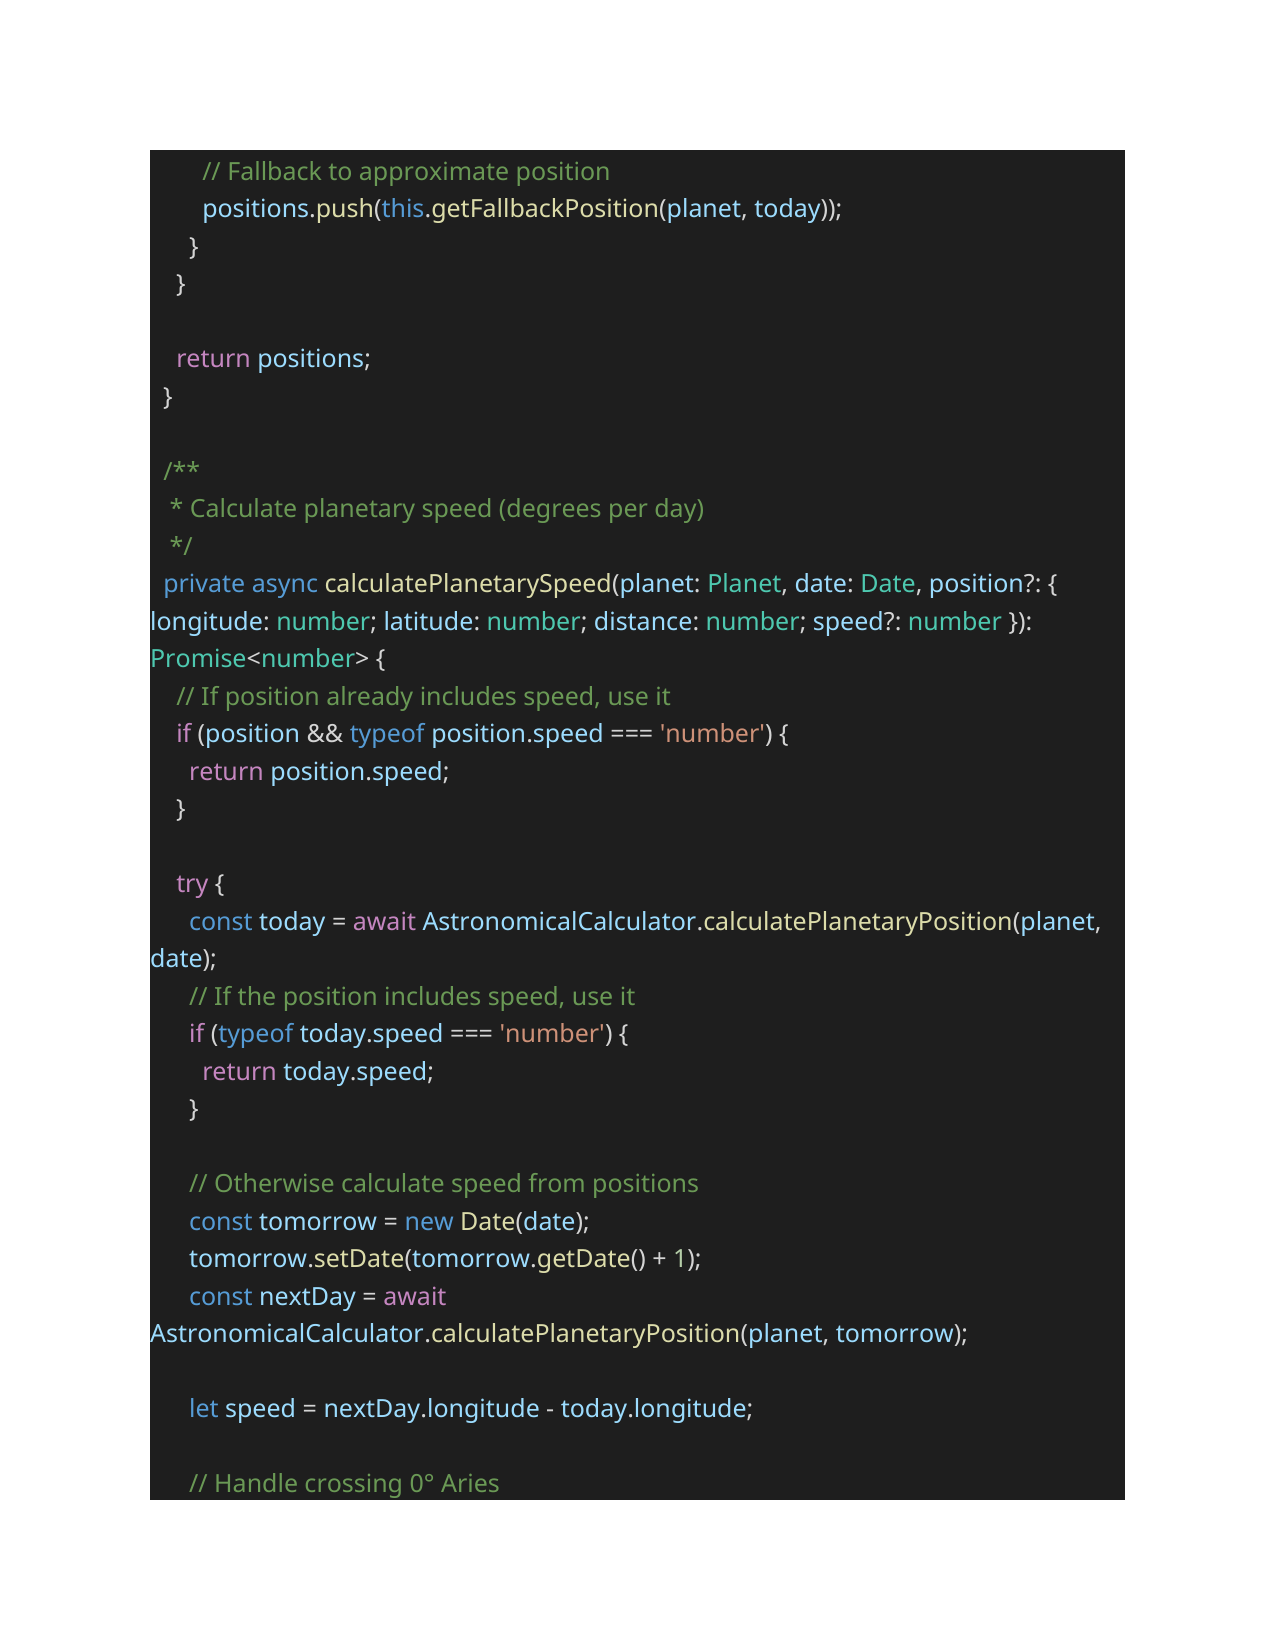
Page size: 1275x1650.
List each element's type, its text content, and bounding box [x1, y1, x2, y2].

text return positions; [150, 337, 1125, 375]
text if (typeof today.speed === 'number') { [150, 1012, 1125, 1050]
text let speed = nextDay.longitude - today.longitude; [150, 1387, 1125, 1425]
text const today = await AstronomicalCalculator.calculatePlanetaryPosition(planet, date); [150, 900, 1125, 975]
text if (position && typeof position.speed === 'number') { [150, 712, 1125, 750]
text /** [150, 450, 1125, 487]
text } [150, 375, 1125, 412]
text tomorrow.setDate(tomorrow.getDate() + 1); [150, 1237, 1125, 1275]
text // Fallback to approximate position [150, 150, 1125, 187]
text } [150, 787, 1125, 825]
text } [150, 1087, 1125, 1125]
text const tomorrow = new Date(date); [150, 1200, 1125, 1237]
text return today.speed; [150, 1050, 1125, 1087]
text */ [150, 525, 1125, 562]
text // Handle crossing 0° Aries [150, 1462, 1125, 1500]
text // If position already includes speed, use it [150, 675, 1125, 712]
text const nextDay = await AstronomicalCalculator.calculatePlanetaryPosition(planet, tomorrow); [150, 1275, 1125, 1350]
text // If the position includes speed, use it [150, 975, 1125, 1012]
text try { [150, 862, 1125, 900]
text private async calculatePlanetarySpeed(planet: Planet, date: Date, position?: { longitude: number; latitude: number; distance: number; speed?: number }): Promise<number> { [150, 562, 1125, 675]
text return position.speed; [150, 750, 1125, 787]
text * Calculate planetary speed (degrees per day) [150, 487, 1125, 525]
text } [150, 262, 1125, 300]
text } [150, 225, 1125, 262]
text // Otherwise calculate speed from positions [150, 1162, 1125, 1200]
text positions.push(this.getFallbackPosition(planet, today)); [150, 187, 1125, 225]
